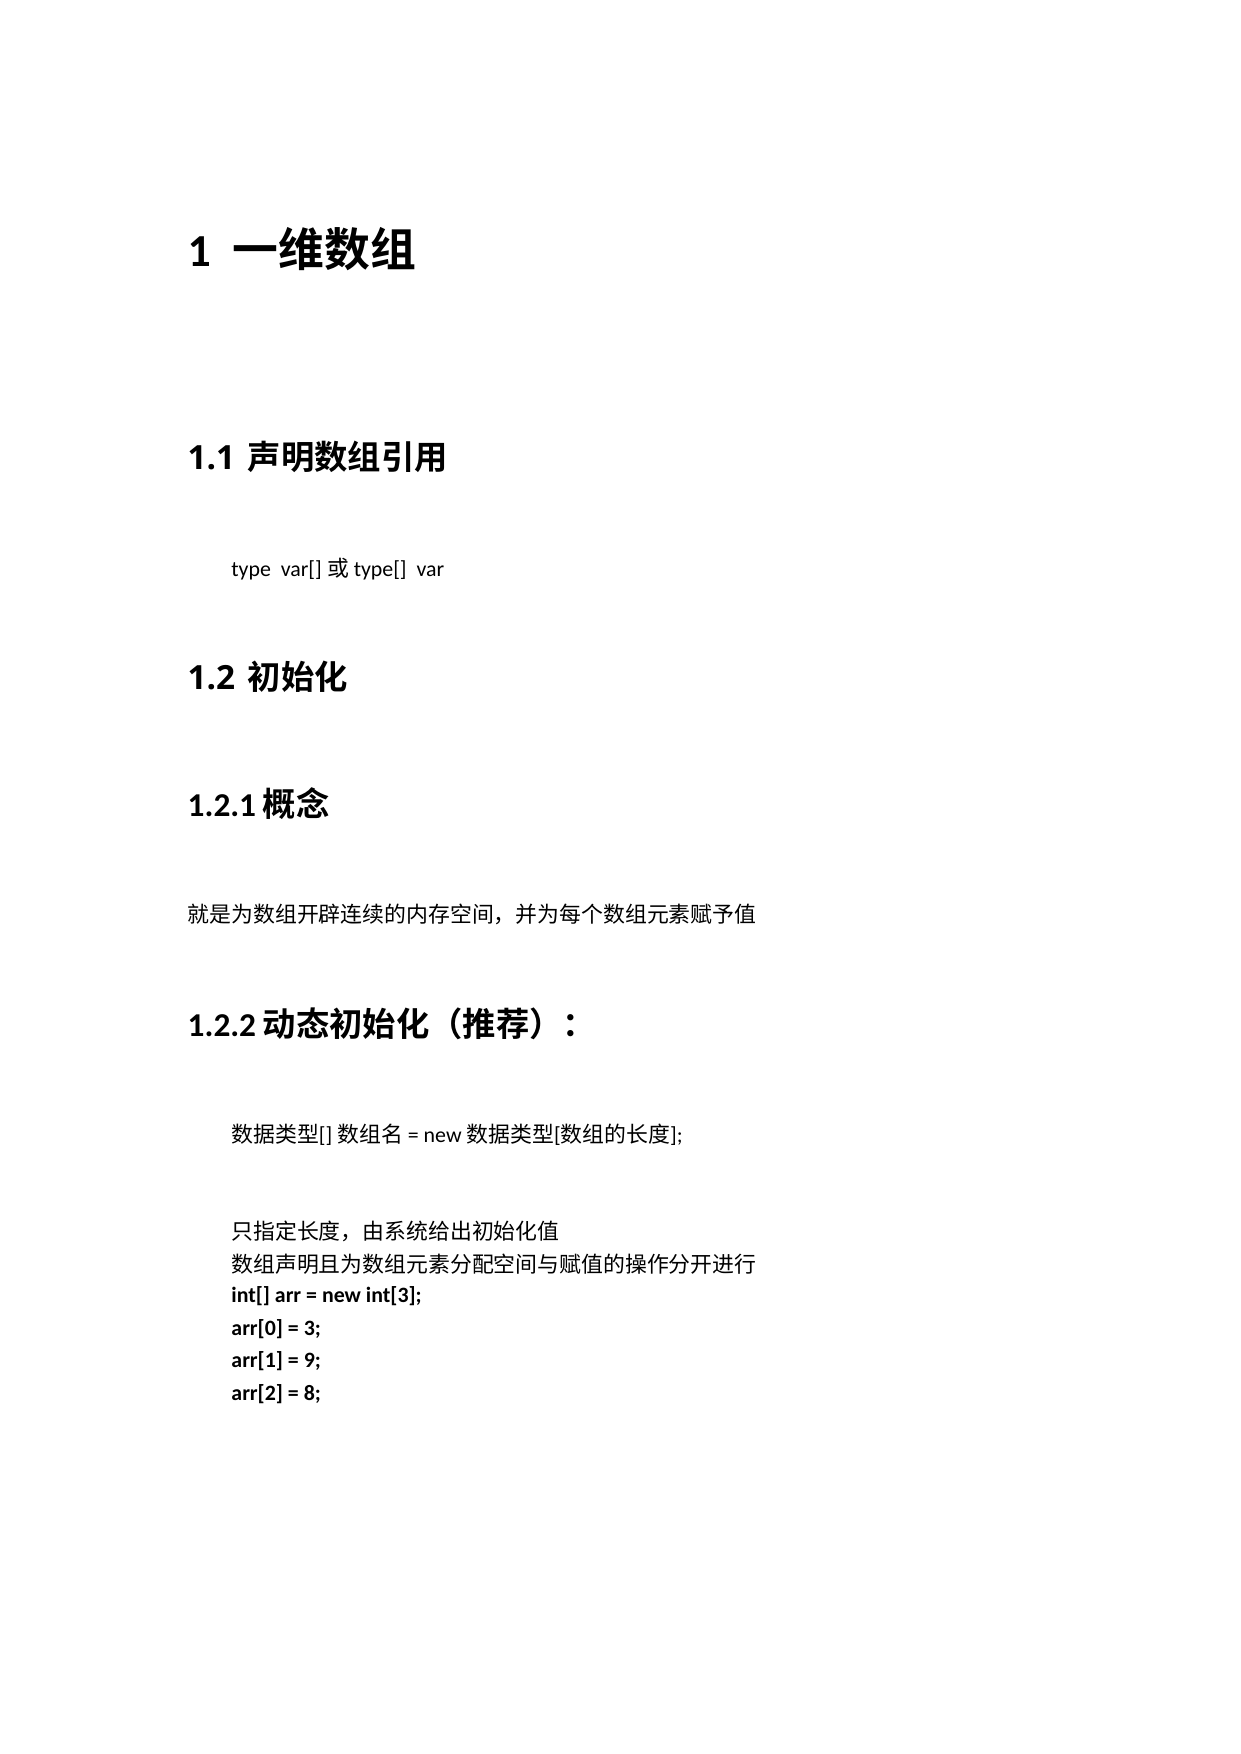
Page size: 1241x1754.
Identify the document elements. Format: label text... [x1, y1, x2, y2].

subtitle 初始化 [187, 642, 1053, 707]
text int[] arr = new int[3]; [187, 1279, 1053, 1311]
subtitle 动态初始化（推荐）： [187, 989, 1053, 1054]
text arr[0] = 3; [187, 1311, 1053, 1344]
text 数据类型[] 数组名 = new 数据类型[数组的长度]; [187, 1116, 1053, 1149]
text arr[1] = 9; [187, 1344, 1053, 1376]
text arr[2] = 8; [187, 1376, 1053, 1409]
text 就是为数组开辟连续的内存空间，并为每个数组元素赋予值 [187, 897, 1053, 929]
text 只指定长度，由系统给出初始化值 [187, 1214, 1053, 1246]
text 数组声明且为数组元素分配空间与赋值的操作分开进行 [187, 1246, 1053, 1279]
subtitle 概念 [187, 770, 1053, 835]
subtitle 声明数组引用 [187, 423, 1053, 488]
text type var[] 或 type[] var [187, 550, 1053, 583]
subtitle 一维数组 [187, 197, 1053, 295]
